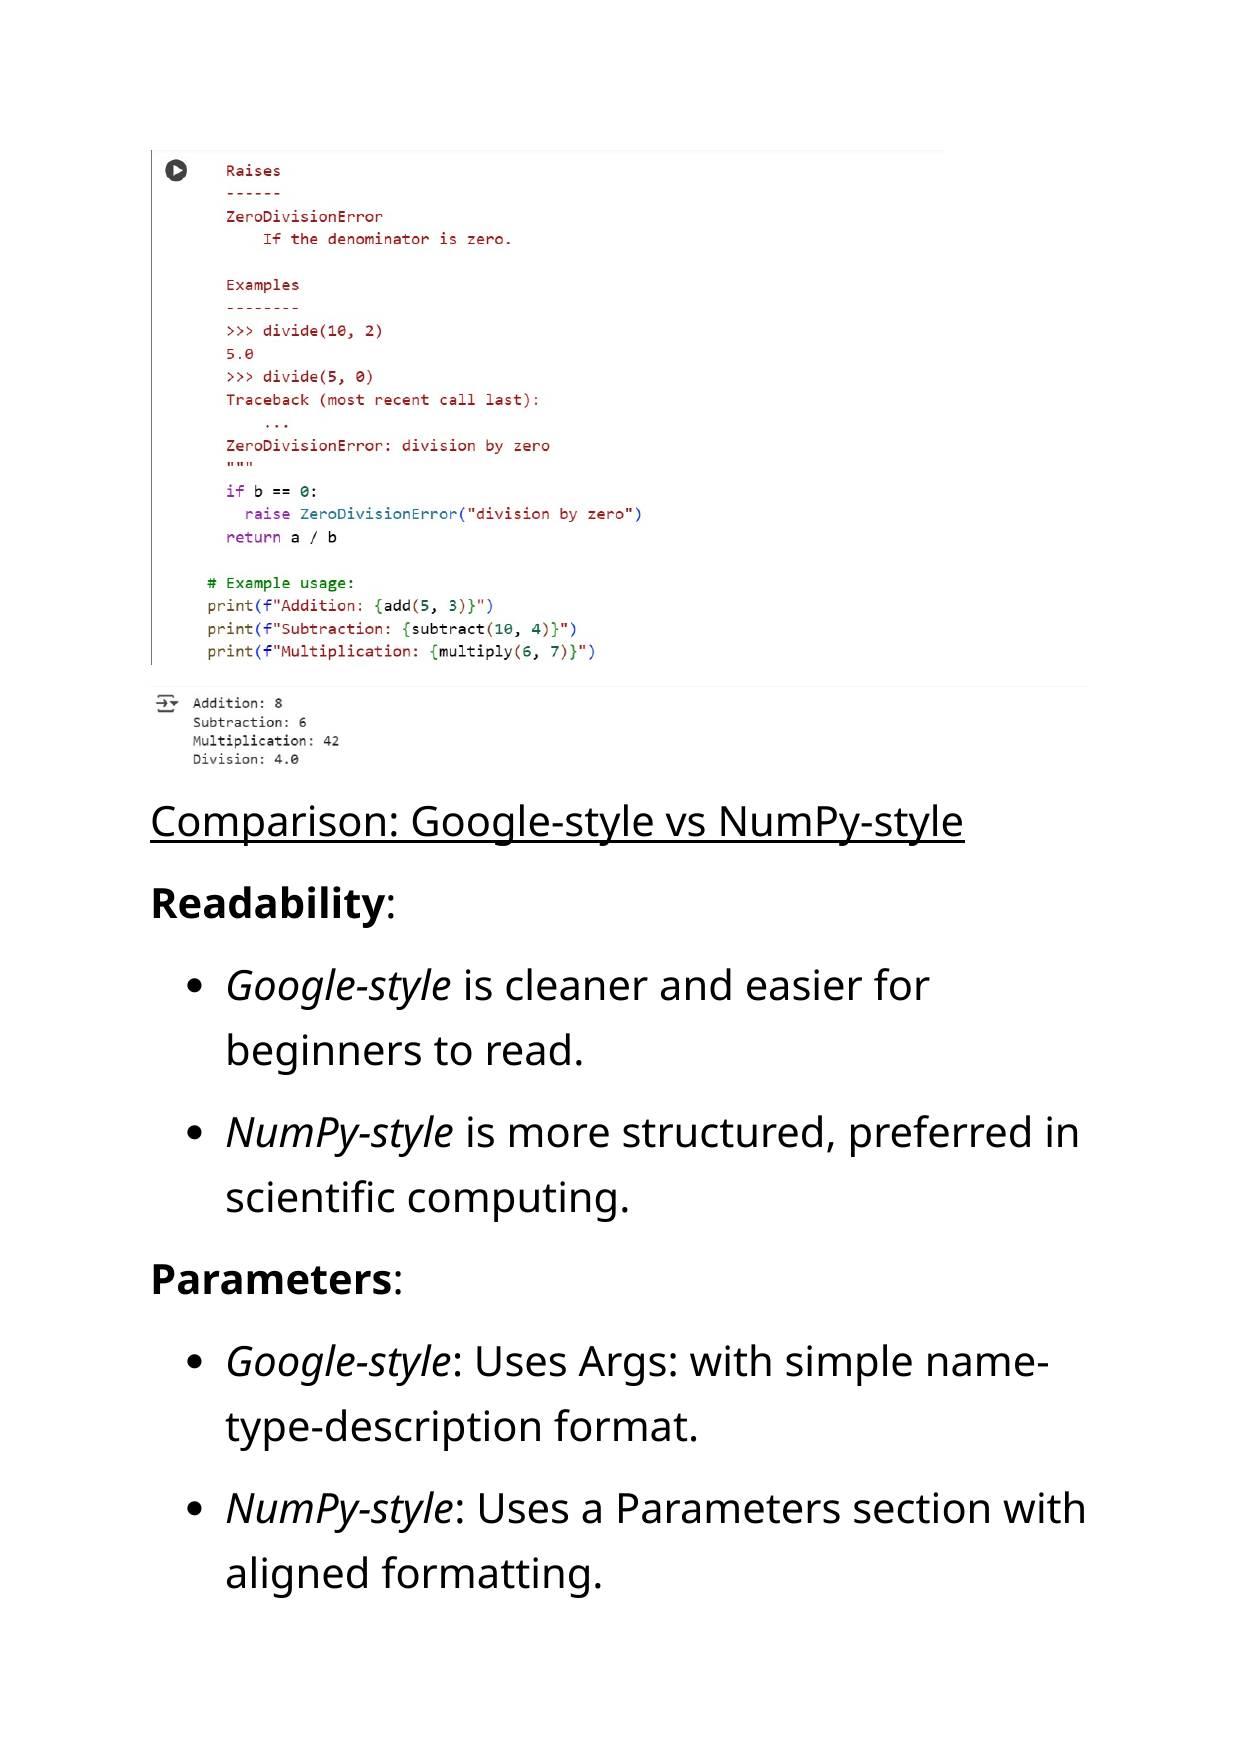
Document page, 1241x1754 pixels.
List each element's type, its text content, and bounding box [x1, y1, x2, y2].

picture [150, 686, 1090, 771]
list NumPy-style: Uses a Parameters section with aligned formatting. [187, 1479, 1090, 1601]
list Google-style is cleaner and easier for beginners to read. [187, 956, 1090, 1078]
list NumPy-style is more structured, preferred in scientific computing. [187, 1103, 1090, 1225]
text Parameters: [150, 1250, 1090, 1307]
text Comparison: Google-style vs NumPy-style [150, 792, 1090, 849]
text Readability: [150, 874, 1090, 931]
picture [150, 150, 945, 665]
list Google-style: Uses Args: with simple name-type-description format. [187, 1332, 1090, 1454]
